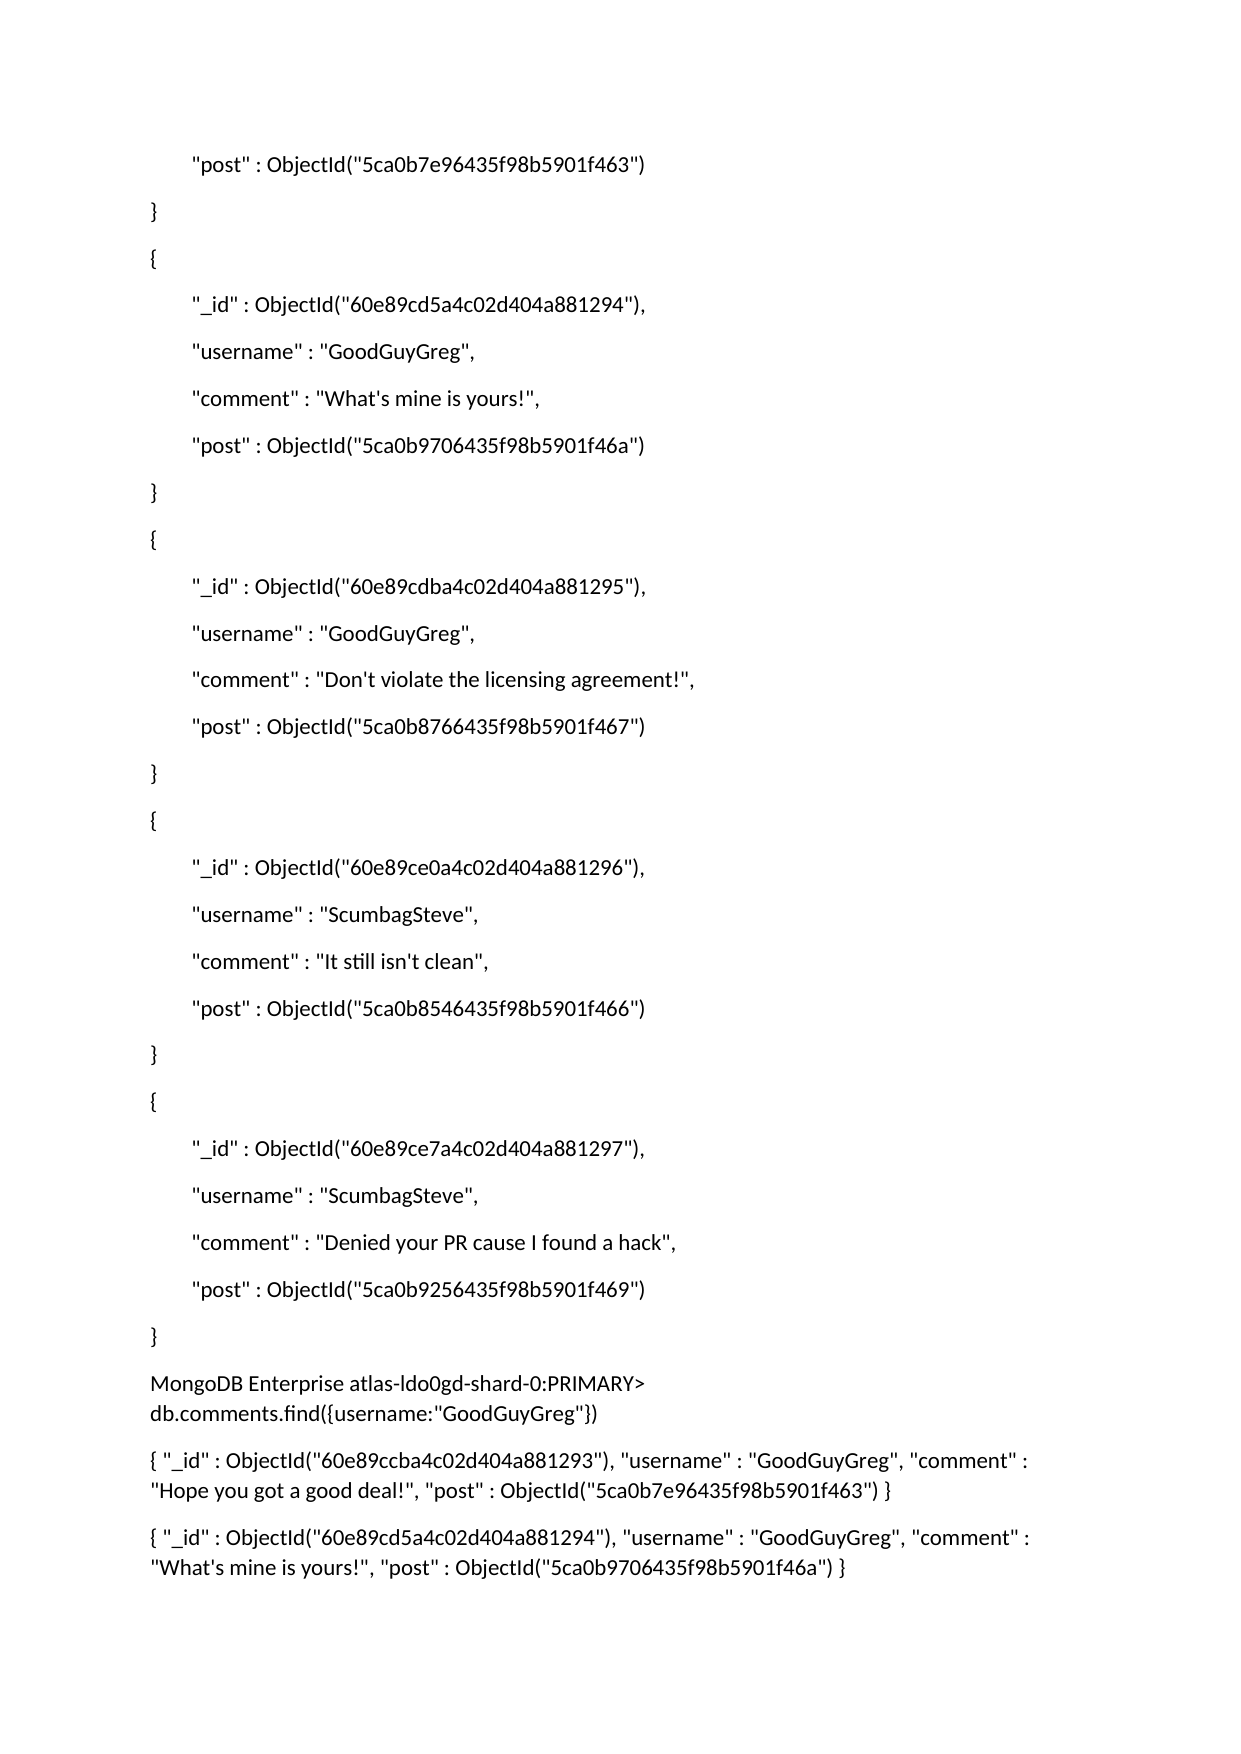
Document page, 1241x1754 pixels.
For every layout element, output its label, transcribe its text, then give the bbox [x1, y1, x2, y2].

text "post" : ObjectId("5ca0b7e96435f98b5901f463") [150, 150, 1090, 178]
text { [150, 806, 1090, 834]
text { [150, 525, 1090, 553]
text "username" : "GoodGuyGreg", [150, 337, 1090, 366]
text "username" : "GoodGuyGreg", [150, 619, 1090, 647]
text } [150, 1322, 1090, 1350]
text } [150, 197, 1090, 225]
text "_id" : ObjectId("60e89ce0a4c02d404a881296"), [150, 853, 1090, 881]
text { "_id" : ObjectId("60e89cd5a4c02d404a881294"), "username" : "GoodGuyGreg", "comment" : "What's mine is yours!", "post" : ObjectId("5ca0b9706435f98b5901f46a") } [150, 1523, 1090, 1581]
text "post" : ObjectId("5ca0b8766435f98b5901f467") [150, 712, 1090, 741]
text { [150, 1087, 1090, 1116]
text "comment" : "Don't violate the licensing agreement!", [150, 666, 1090, 694]
text "_id" : ObjectId("60e89ce7a4c02d404a881297"), [150, 1134, 1090, 1162]
text "comment" : "It still isn't clean", [150, 947, 1090, 975]
text "_id" : ObjectId("60e89cdba4c02d404a881295"), [150, 572, 1090, 600]
text { "_id" : ObjectId("60e89ccba4c02d404a881293"), "username" : "GoodGuyGreg", "comment" : "Hope you got a good deal!", "post" : ObjectId("5ca0b7e96435f98b5901f463") } [150, 1446, 1090, 1504]
text MongoDB Enterprise atlas-ldo0gd-shard-0:PRIMARY> db.comments.find({username:"GoodGuyGreg"}) [150, 1369, 1090, 1427]
text { [150, 244, 1090, 272]
text "post" : ObjectId("5ca0b9706435f98b5901f46a") [150, 431, 1090, 459]
text "username" : "ScumbagSteve", [150, 900, 1090, 928]
text "_id" : ObjectId("60e89cd5a4c02d404a881294"), [150, 291, 1090, 319]
text } [150, 478, 1090, 506]
text "comment" : "What's mine is yours!", [150, 384, 1090, 412]
text } [150, 759, 1090, 787]
text "comment" : "Denied your PR cause I found a hack", [150, 1228, 1090, 1256]
text "post" : ObjectId("5ca0b9256435f98b5901f469") [150, 1275, 1090, 1303]
text "username" : "ScumbagSteve", [150, 1181, 1090, 1209]
text "post" : ObjectId("5ca0b8546435f98b5901f466") [150, 994, 1090, 1022]
text } [150, 1041, 1090, 1069]
